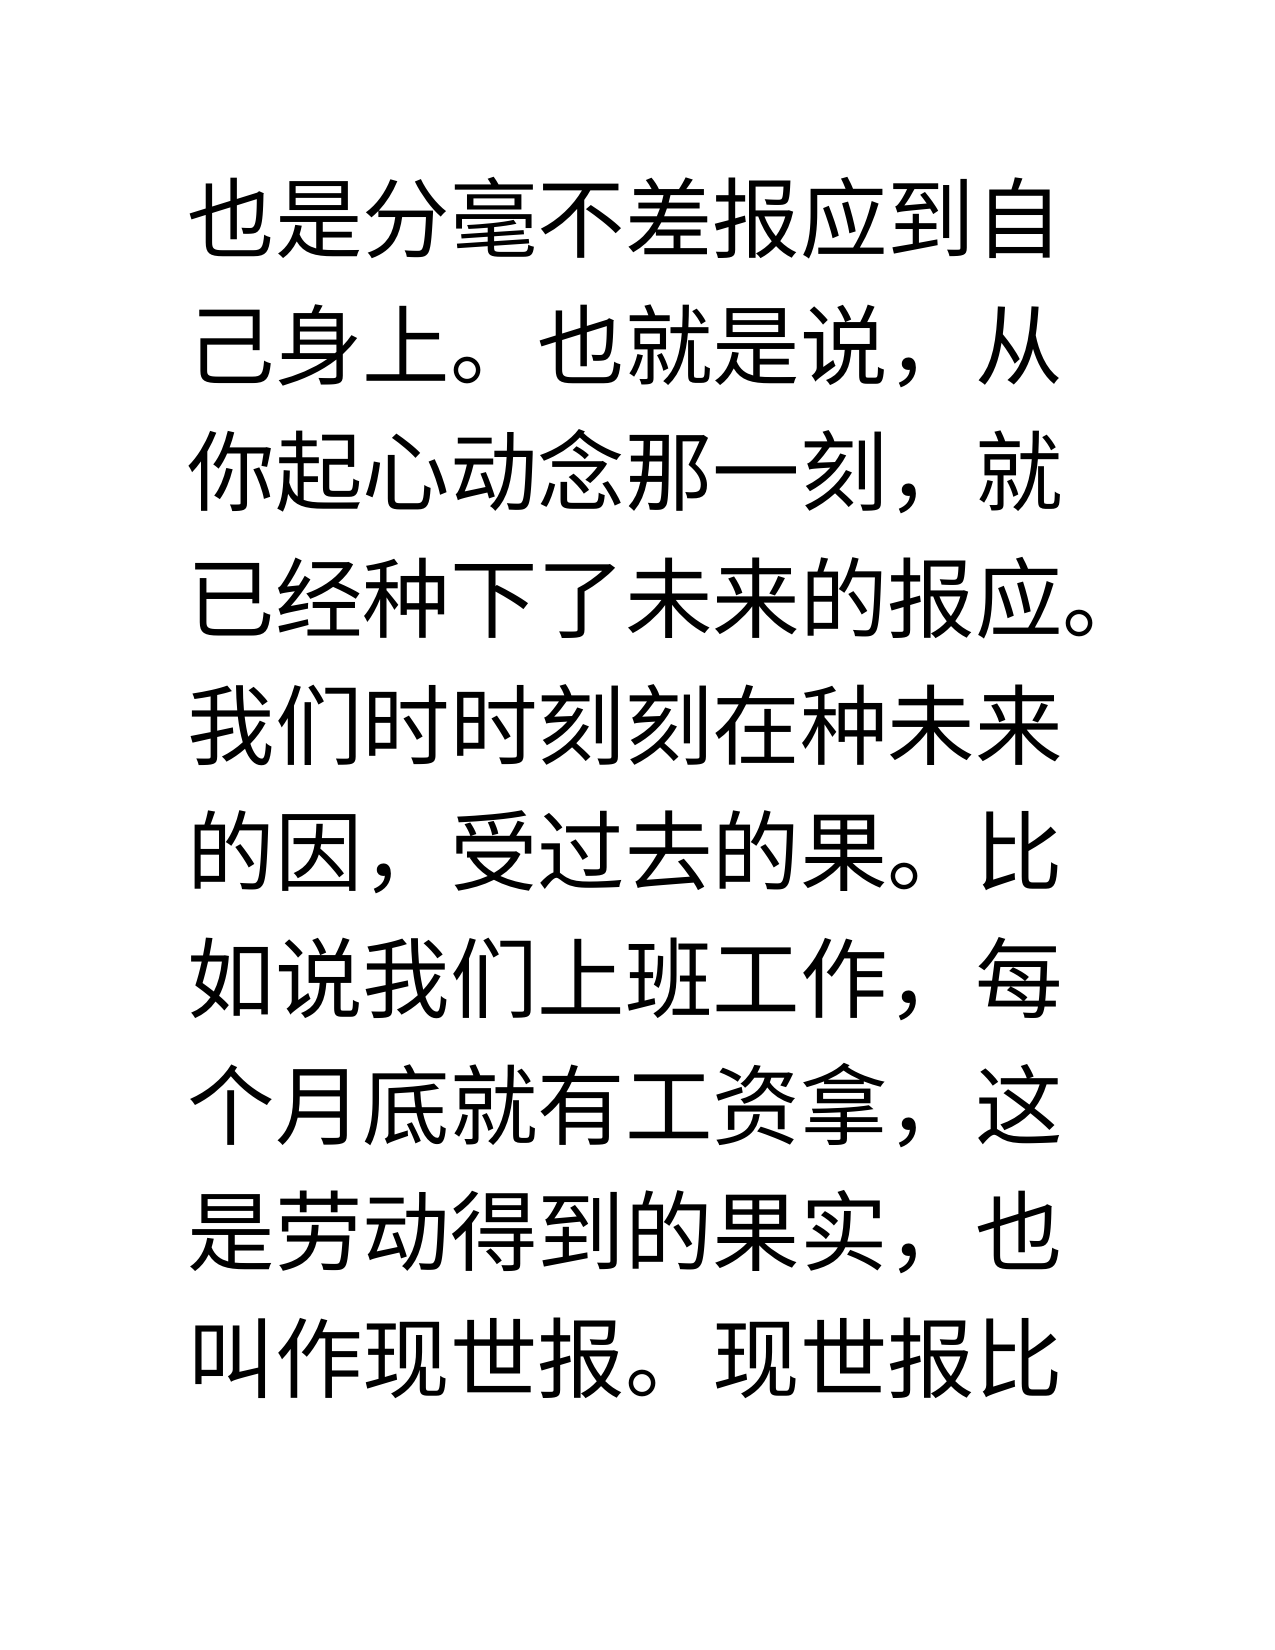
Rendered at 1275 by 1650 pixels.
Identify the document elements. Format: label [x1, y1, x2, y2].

text [187, 150, 1087, 1417]
